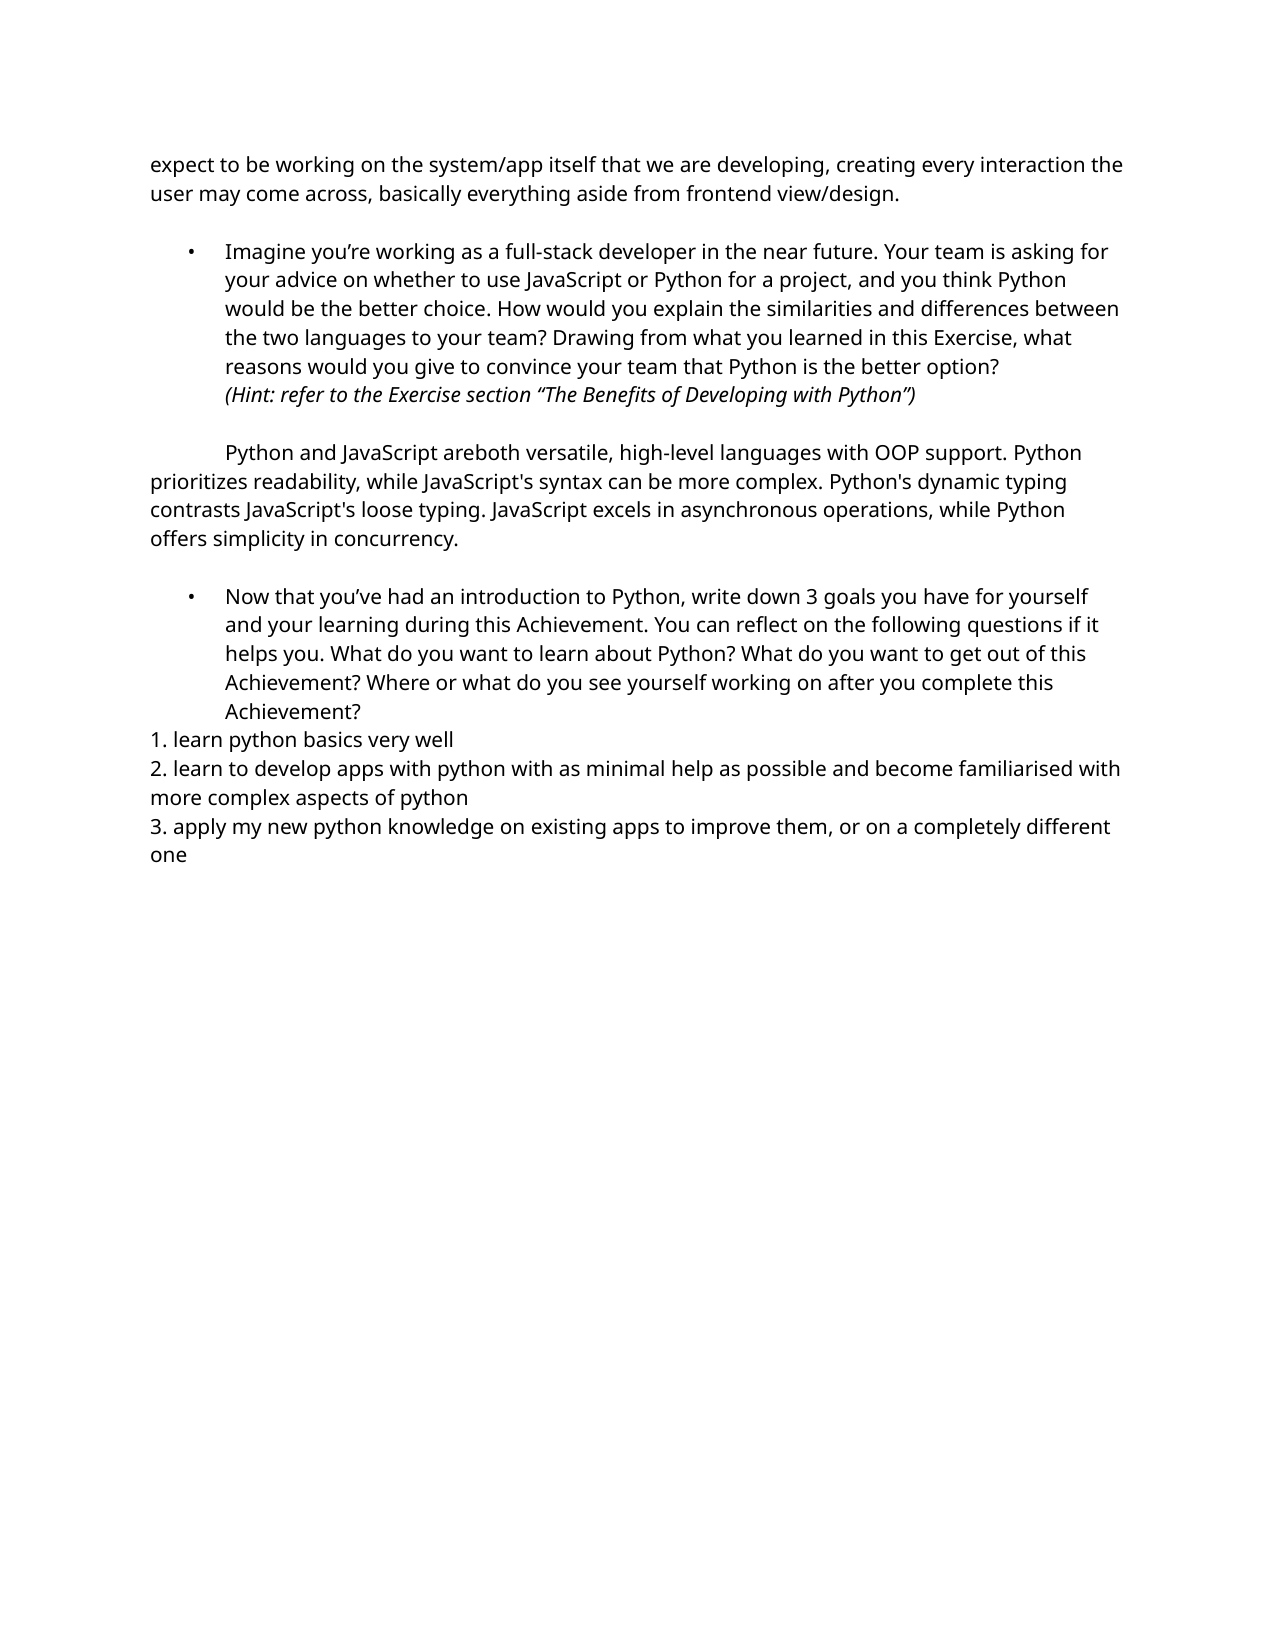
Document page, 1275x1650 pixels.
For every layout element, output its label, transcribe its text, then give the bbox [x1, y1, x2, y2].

text Python and JavaScript areboth versatile, high-level languages with OOP support. Python prioritizes readability, while JavaScript's syntax can be more complex. Python's dynamic typing contrasts JavaScript's loose typing. JavaScript excels in asynchronous operations, while Python offers simplicity in concurrency. [150, 437, 1125, 552]
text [150, 150, 1125, 207]
text 2. learn to develop apps with python with as minimal help as possible and become familiarised with more complex aspects of python [150, 754, 1125, 811]
text (Hint: refer to the Exercise section “The Benefits of Developing with Python”) [150, 380, 1125, 409]
text 3. apply my new python knowledge on existing apps to improve them, or on a completely different one [150, 811, 1125, 869]
list Now that you’ve had an introduction to Python, write down 3 goals you have for yourself and your learning during this Achievement. You can reflect on the following questions if it helps you. What do you want to learn about Python? What do you want to get out of this Achievement? Where or what do you see yourself working on after you complete this Achievement? [187, 581, 1125, 725]
list Imagine you’re working as a full-stack developer in the near future. Your team is asking for your advice on whether to use JavaScript or Python for a project, and you think Python would be the better choice. How would you explain the similarities and differences between the two languages to your team? Drawing from what you learned in this Exercise, what reasons would you give to convince your team that Python is the better option? [187, 236, 1125, 380]
text 1. learn python basics very well [150, 725, 1125, 754]
